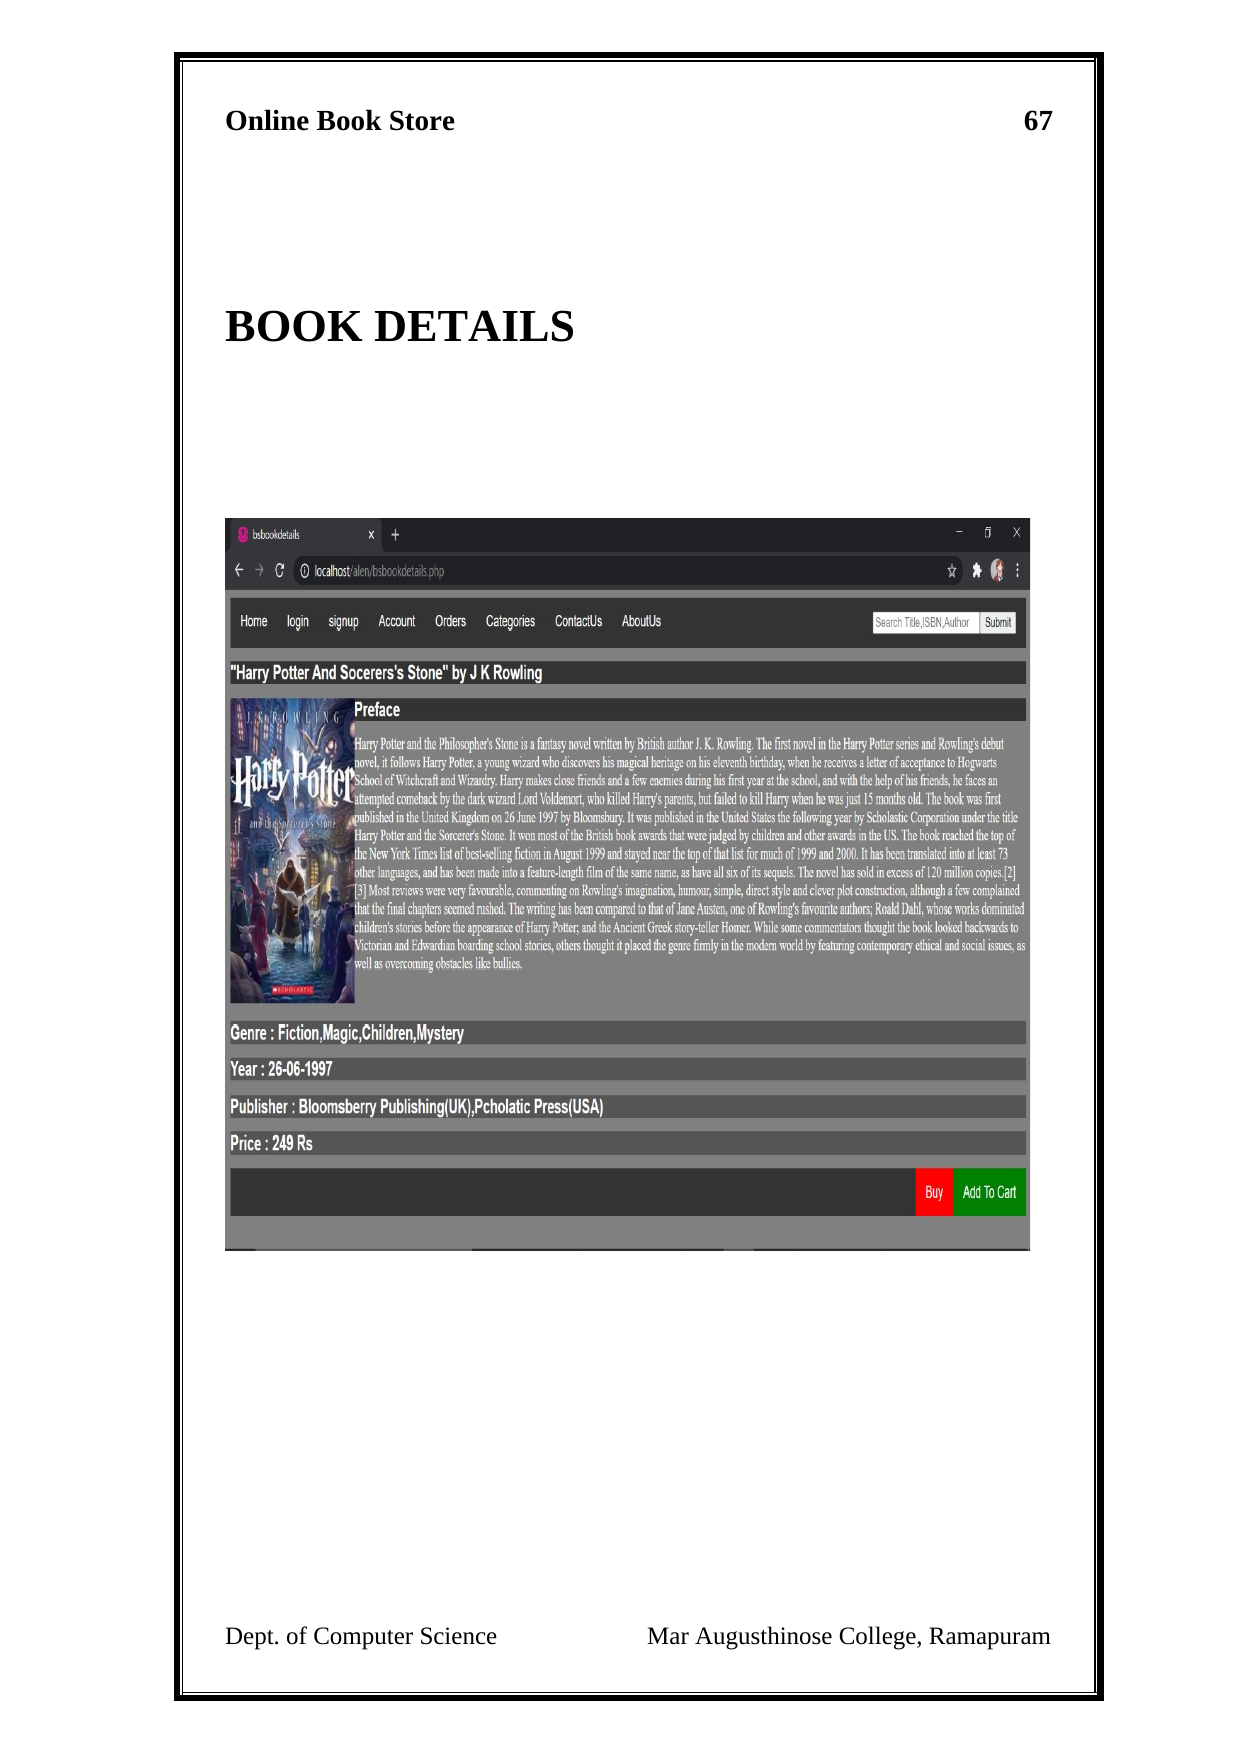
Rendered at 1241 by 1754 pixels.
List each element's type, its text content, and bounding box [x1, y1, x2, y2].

picture [225, 518, 1030, 1251]
text BOOK DETAILS [225, 298, 1053, 351]
